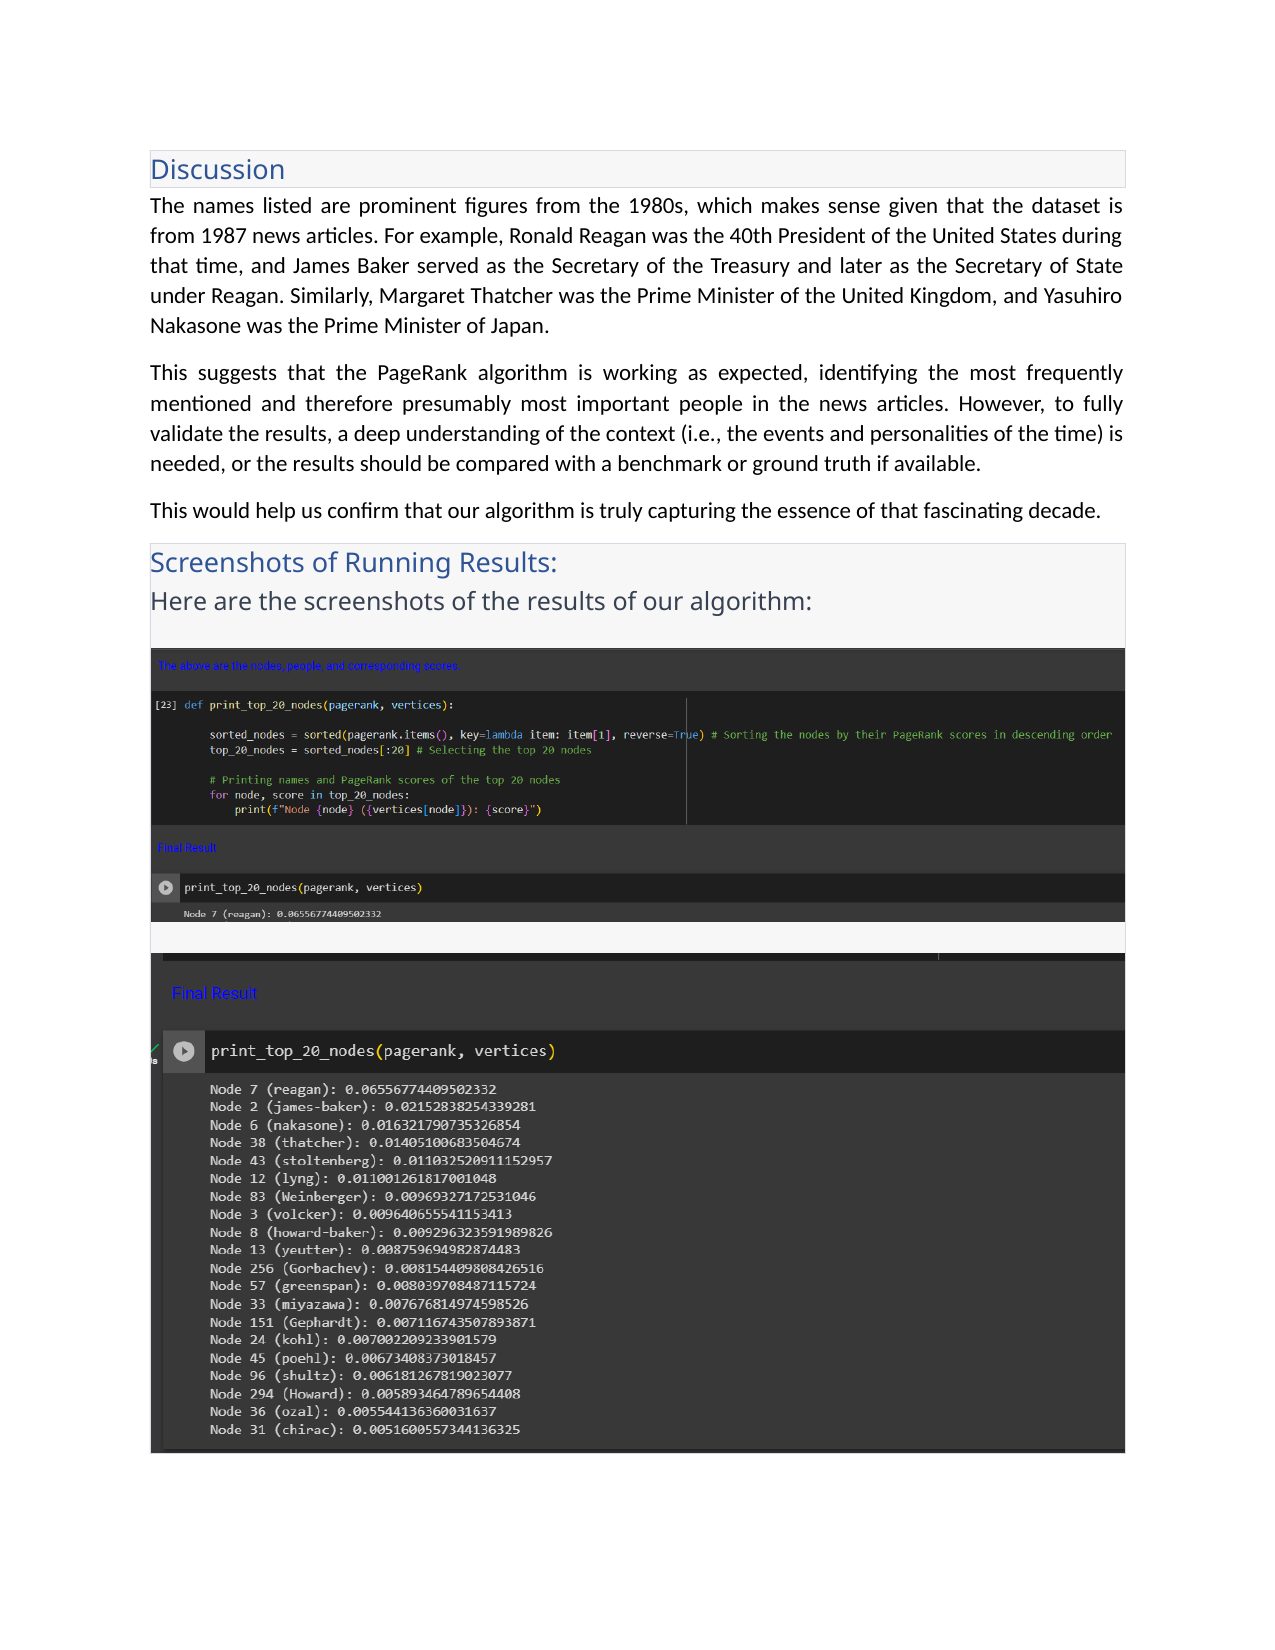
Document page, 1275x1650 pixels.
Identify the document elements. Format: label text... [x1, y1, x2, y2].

text This would help us confirm that our algorithm is truly capturing the essence of that fascinating decade. [150, 496, 1125, 524]
picture [151, 648, 1125, 922]
subtitle Screenshots of Running Results: [151, 544, 1125, 580]
text Here are the screenshots of the results of our algorithm: [151, 583, 1125, 617]
picture [151, 953, 1125, 1453]
subtitle Discussion [151, 151, 1125, 187]
text This suggests that the PageRank algorithm is working as expected, identifying the most frequently mentioned and therefore presumably most important people in the news articles. However, to fully validate the results, a deep understanding of the context (i.e., the events and personalities of the time) is needed, or the results should be compared with a benchmark or ground truth if available. [150, 358, 1125, 477]
text The names listed are prominent figures from the 1980s, which makes sense given that the dataset is from 1987 news articles. For example, Ronald Reagan was the 40th President of the United States during that time, and James Baker served as the Secretary of the Treasury and later as the Secretary of State under Reagan. Similarly, Margaret Thatcher was the Prime Minister of the United Kingdom, and Yasuhiro Nakasone was the Prime Minister of Japan. [150, 191, 1125, 340]
